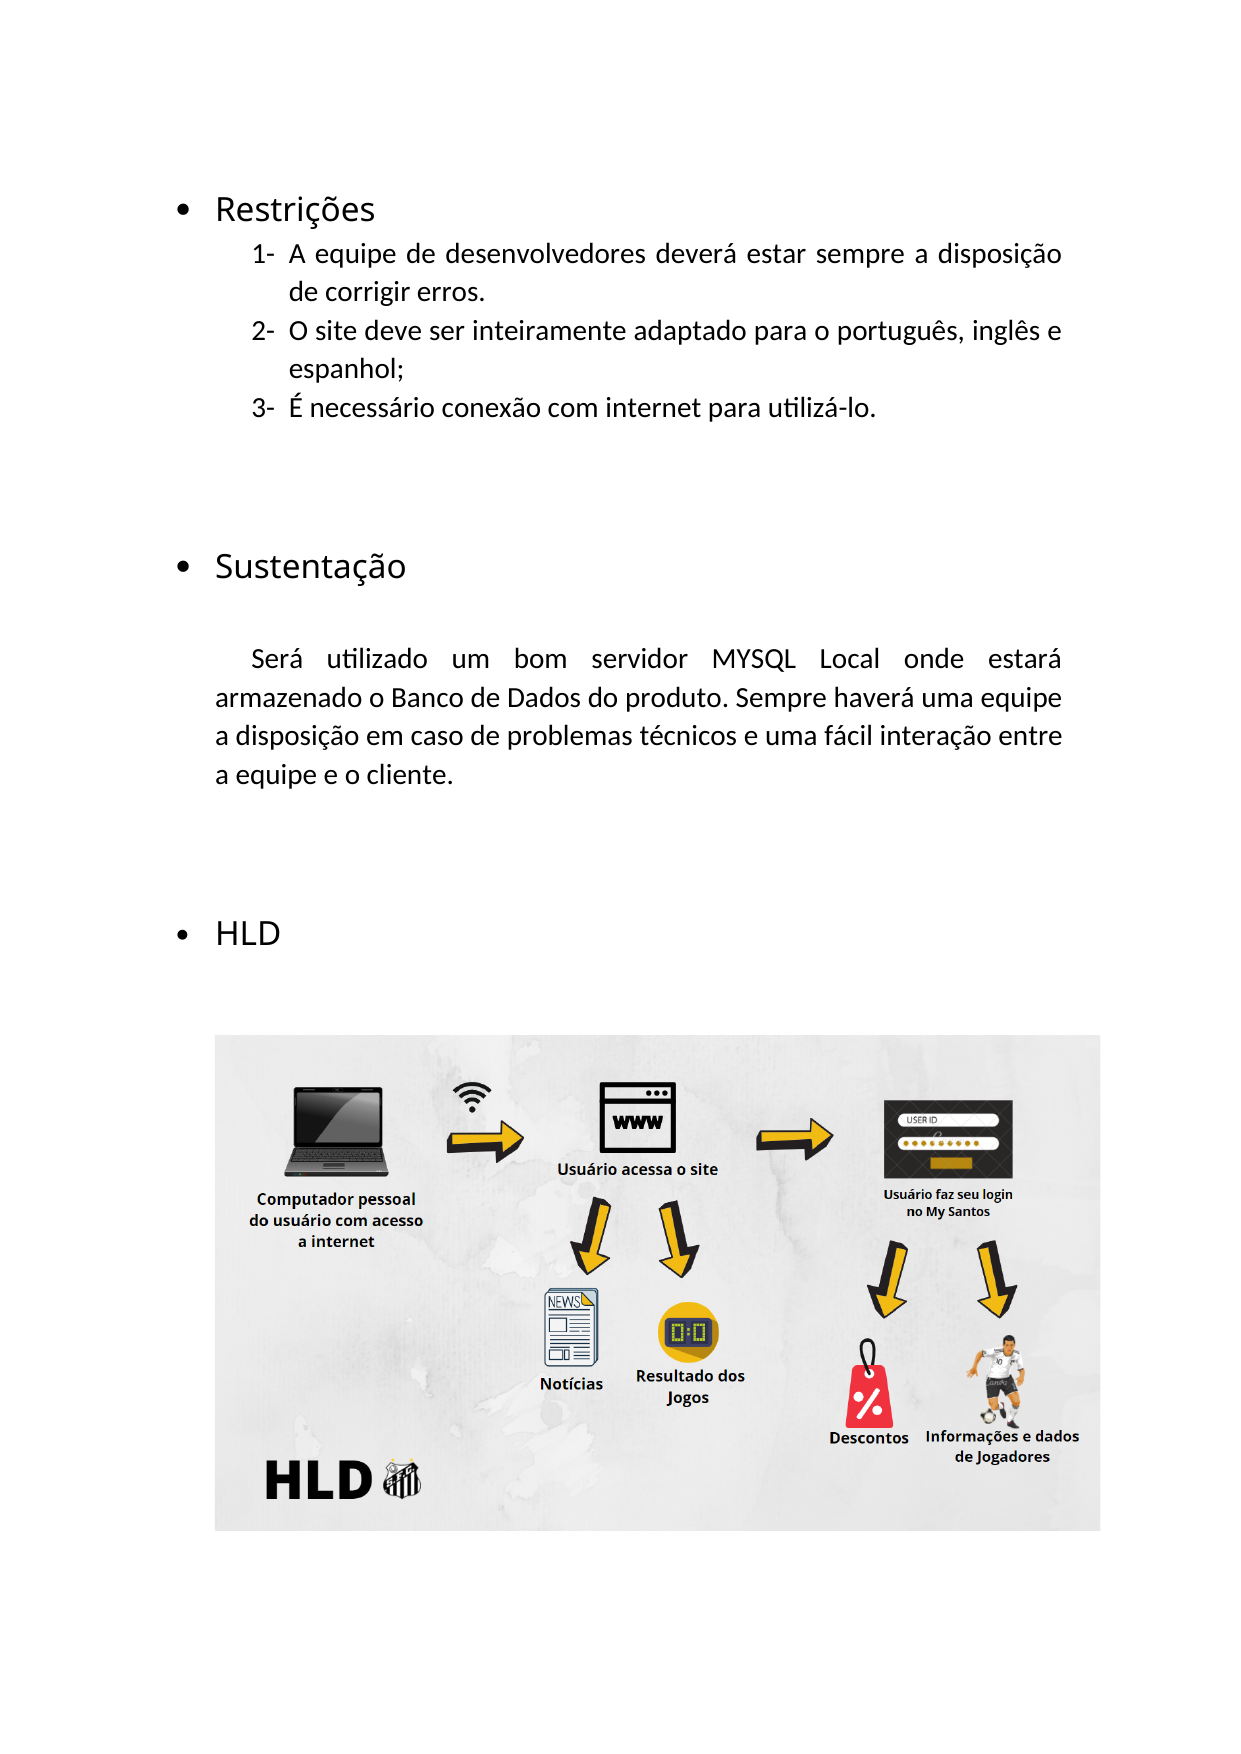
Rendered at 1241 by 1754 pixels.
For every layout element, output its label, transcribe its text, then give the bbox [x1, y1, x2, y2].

list Restrições [177, 186, 1063, 231]
list Será utilizado um bom servidor MYSQL Local onde estará armazenado o Banco de Dados do produto. Sempre haverá uma equipe a disposição em caso de problemas técnicos e uma fácil interação entre a equipe e o cliente. [215, 640, 1063, 791]
list É necessário conexão com internet para utilizá-lo. [251, 389, 1063, 424]
list O site deve ser inteiramente adaptado para o português, inglês e espanhol; [251, 312, 1063, 386]
list A equipe de desenvolvedores deverá estar sempre a disposição de corrigir erros. [251, 235, 1063, 309]
picture [214, 1035, 1101, 1531]
list HLD [177, 909, 1063, 955]
list Sustentação [177, 542, 1063, 588]
